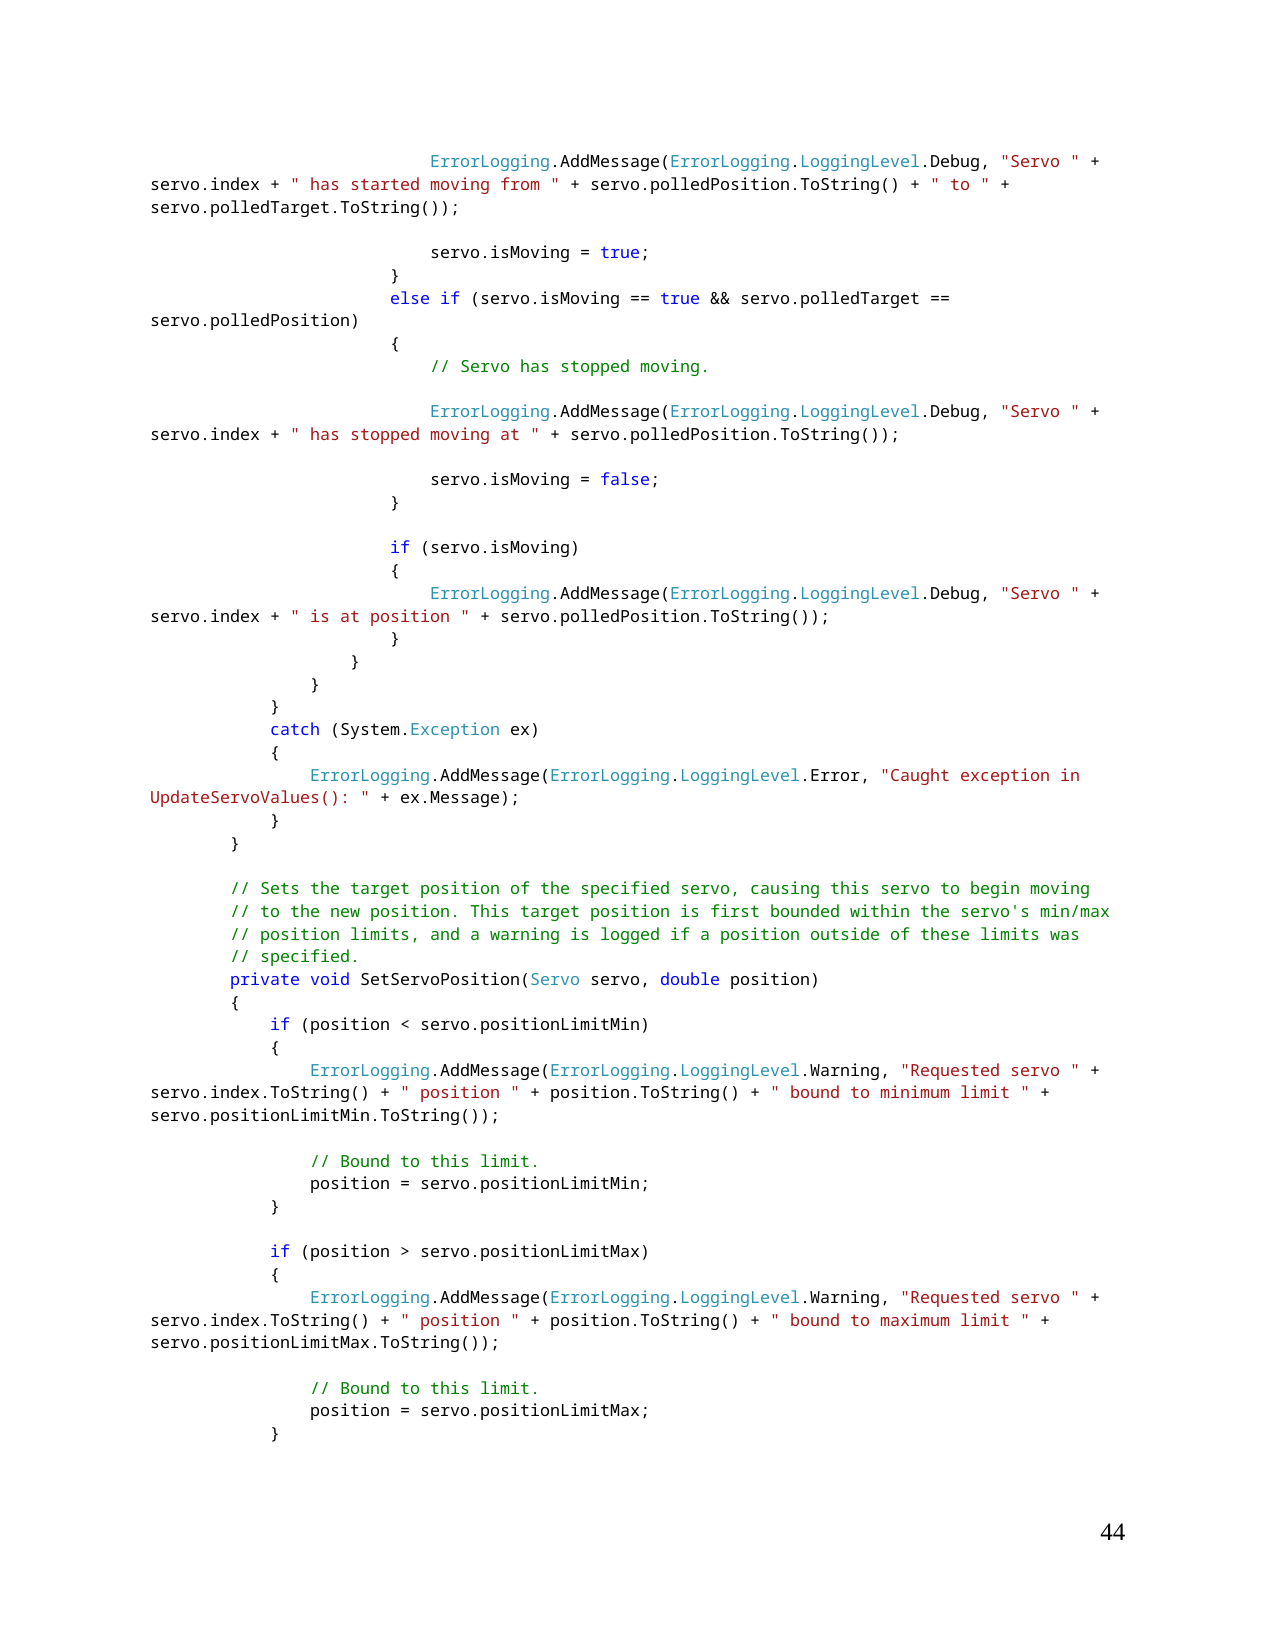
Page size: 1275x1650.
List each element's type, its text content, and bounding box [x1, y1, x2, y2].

text { [150, 1263, 1125, 1285]
text ErrorLogging.AddMessage(ErrorLogging.LoggingLevel.Debug, "Servo " + servo.index + " has started moving from " + servo.polledPosition.ToString() + " to " + servo.polledTarget.ToString()); [150, 150, 1125, 218]
text { [150, 990, 1125, 1013]
text ErrorLogging.AddMessage(ErrorLogging.LoggingLevel.Warning, "Requested servo " + servo.index.ToString() + " position " + position.ToString() + " bound to maximum limit " + servo.positionLimitMax.ToString()); [150, 1285, 1125, 1353]
text servo.isMoving = true; [150, 241, 1125, 263]
text // Bound to this limit. [150, 1149, 1125, 1172]
text { [150, 1036, 1125, 1058]
text } [150, 491, 1125, 513]
text } [150, 831, 1125, 854]
text position = servo.positionLimitMin; [150, 1172, 1125, 1194]
text { [150, 740, 1125, 763]
text // Bound to this limit. [150, 1376, 1125, 1399]
text // position limits, and a warning is logged if a position outside of these limits was [150, 922, 1125, 945]
text // Servo has stopped moving. [150, 354, 1125, 377]
text } [150, 627, 1125, 649]
text } [150, 695, 1125, 718]
text } [150, 1422, 1125, 1444]
text if (servo.isMoving) [150, 536, 1125, 559]
text } [150, 263, 1125, 286]
text } [150, 649, 1125, 672]
text } [150, 672, 1125, 695]
text ErrorLogging.AddMessage(ErrorLogging.LoggingLevel.Error, "Caught exception in UpdateServoValues(): " + ex.Message); [150, 763, 1125, 808]
text // specified. [150, 945, 1125, 967]
text ErrorLogging.AddMessage(ErrorLogging.LoggingLevel.Debug, "Servo " + servo.index + " is at position " + servo.polledPosition.ToString()); [150, 581, 1125, 627]
text { [150, 332, 1125, 354]
text } [150, 1194, 1125, 1217]
text position = servo.positionLimitMax; [150, 1399, 1125, 1422]
text // Sets the target position of the specified servo, causing this servo to begin moving [150, 877, 1125, 899]
text private void SetServoPosition(Servo servo, double position) [150, 967, 1125, 990]
text if (position > servo.positionLimitMax) [150, 1240, 1125, 1263]
text if (position < servo.positionLimitMin) [150, 1013, 1125, 1036]
text } [150, 808, 1125, 831]
text servo.isMoving = false; [150, 468, 1125, 491]
text ErrorLogging.AddMessage(ErrorLogging.LoggingLevel.Debug, "Servo " + servo.index + " has stopped moving at " + servo.polledPosition.ToString()); [150, 400, 1125, 445]
text { [150, 559, 1125, 581]
text ErrorLogging.AddMessage(ErrorLogging.LoggingLevel.Warning, "Requested servo " + servo.index.ToString() + " position " + position.ToString() + " bound to minimum limit " + servo.positionLimitMin.ToString()); [150, 1058, 1125, 1126]
text catch (System.Exception ex) [150, 718, 1125, 740]
text // to the new position. This target position is first bounded within the servo's min/max [150, 899, 1125, 922]
text else if (servo.isMoving == true && servo.polledTarget == servo.polledPosition) [150, 286, 1125, 332]
